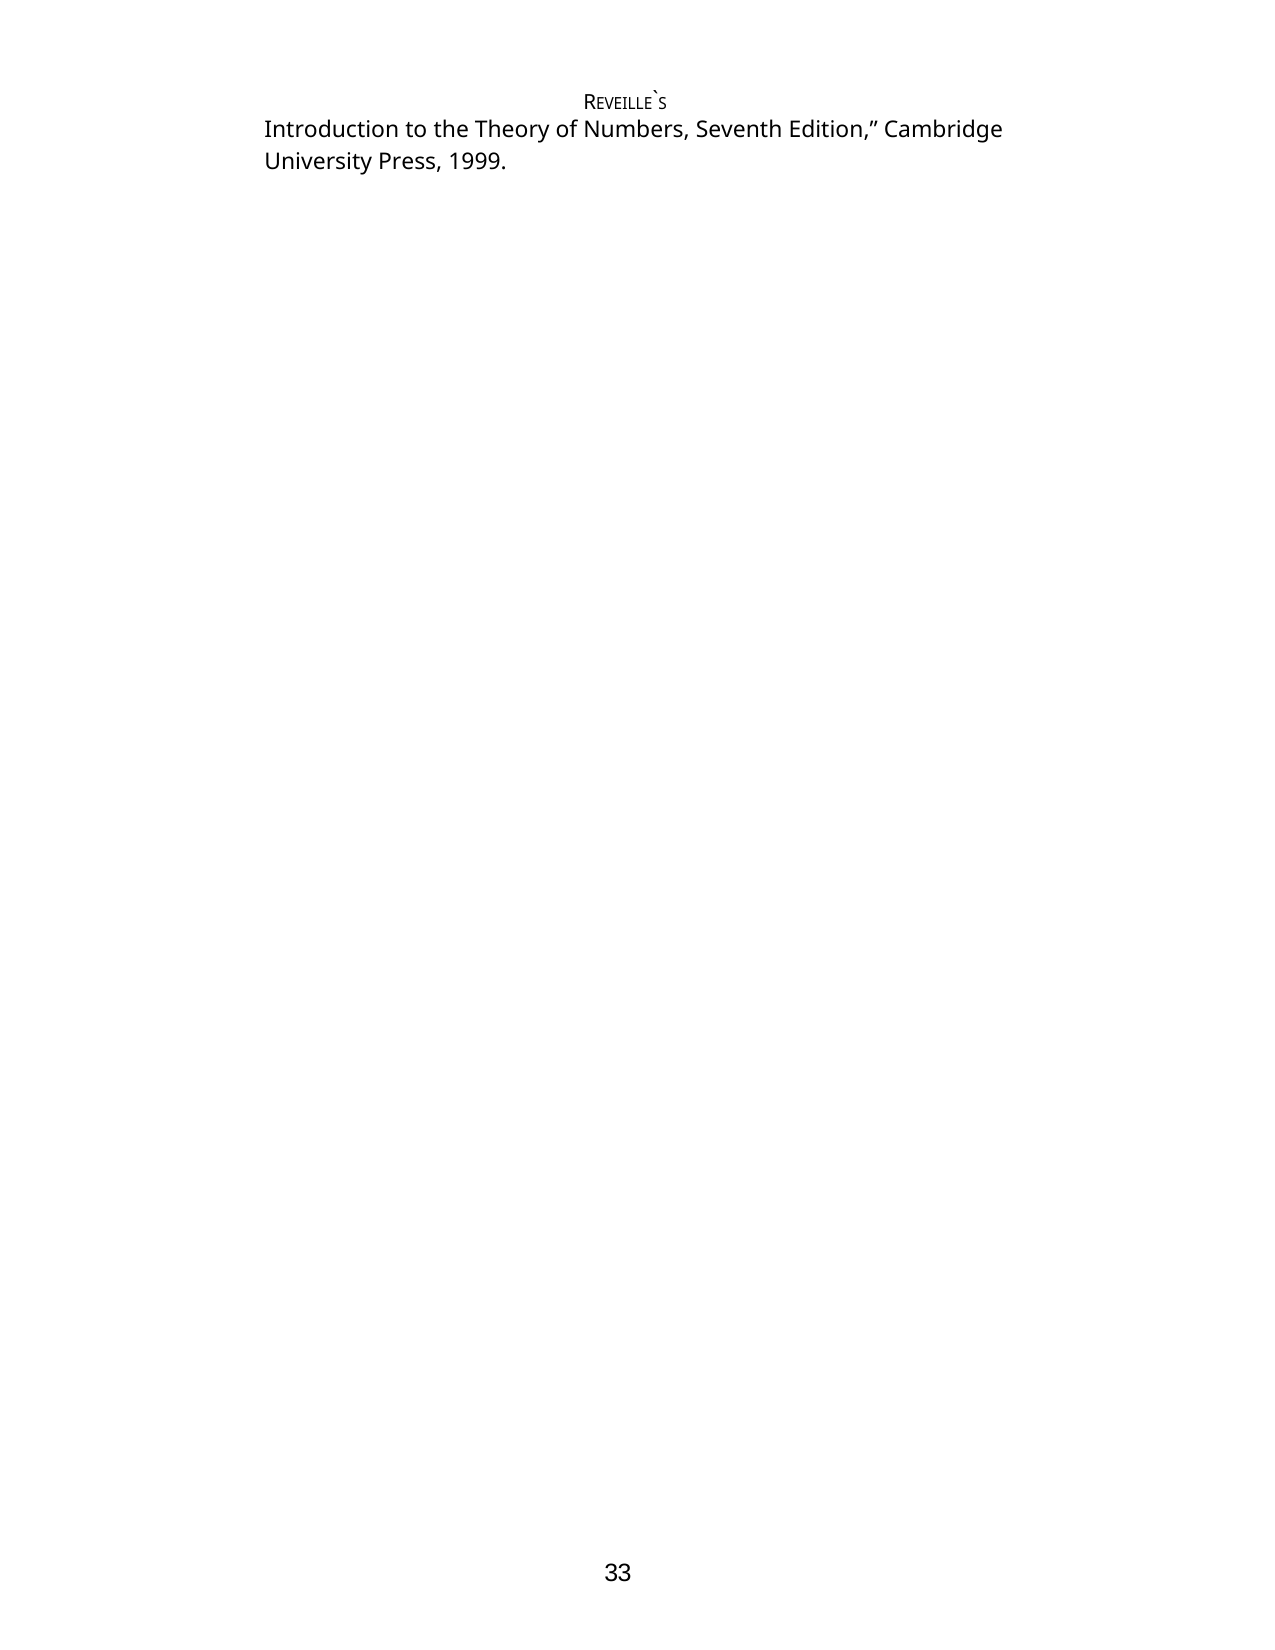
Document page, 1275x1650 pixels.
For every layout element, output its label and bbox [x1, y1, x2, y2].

list [234, 112, 1045, 177]
